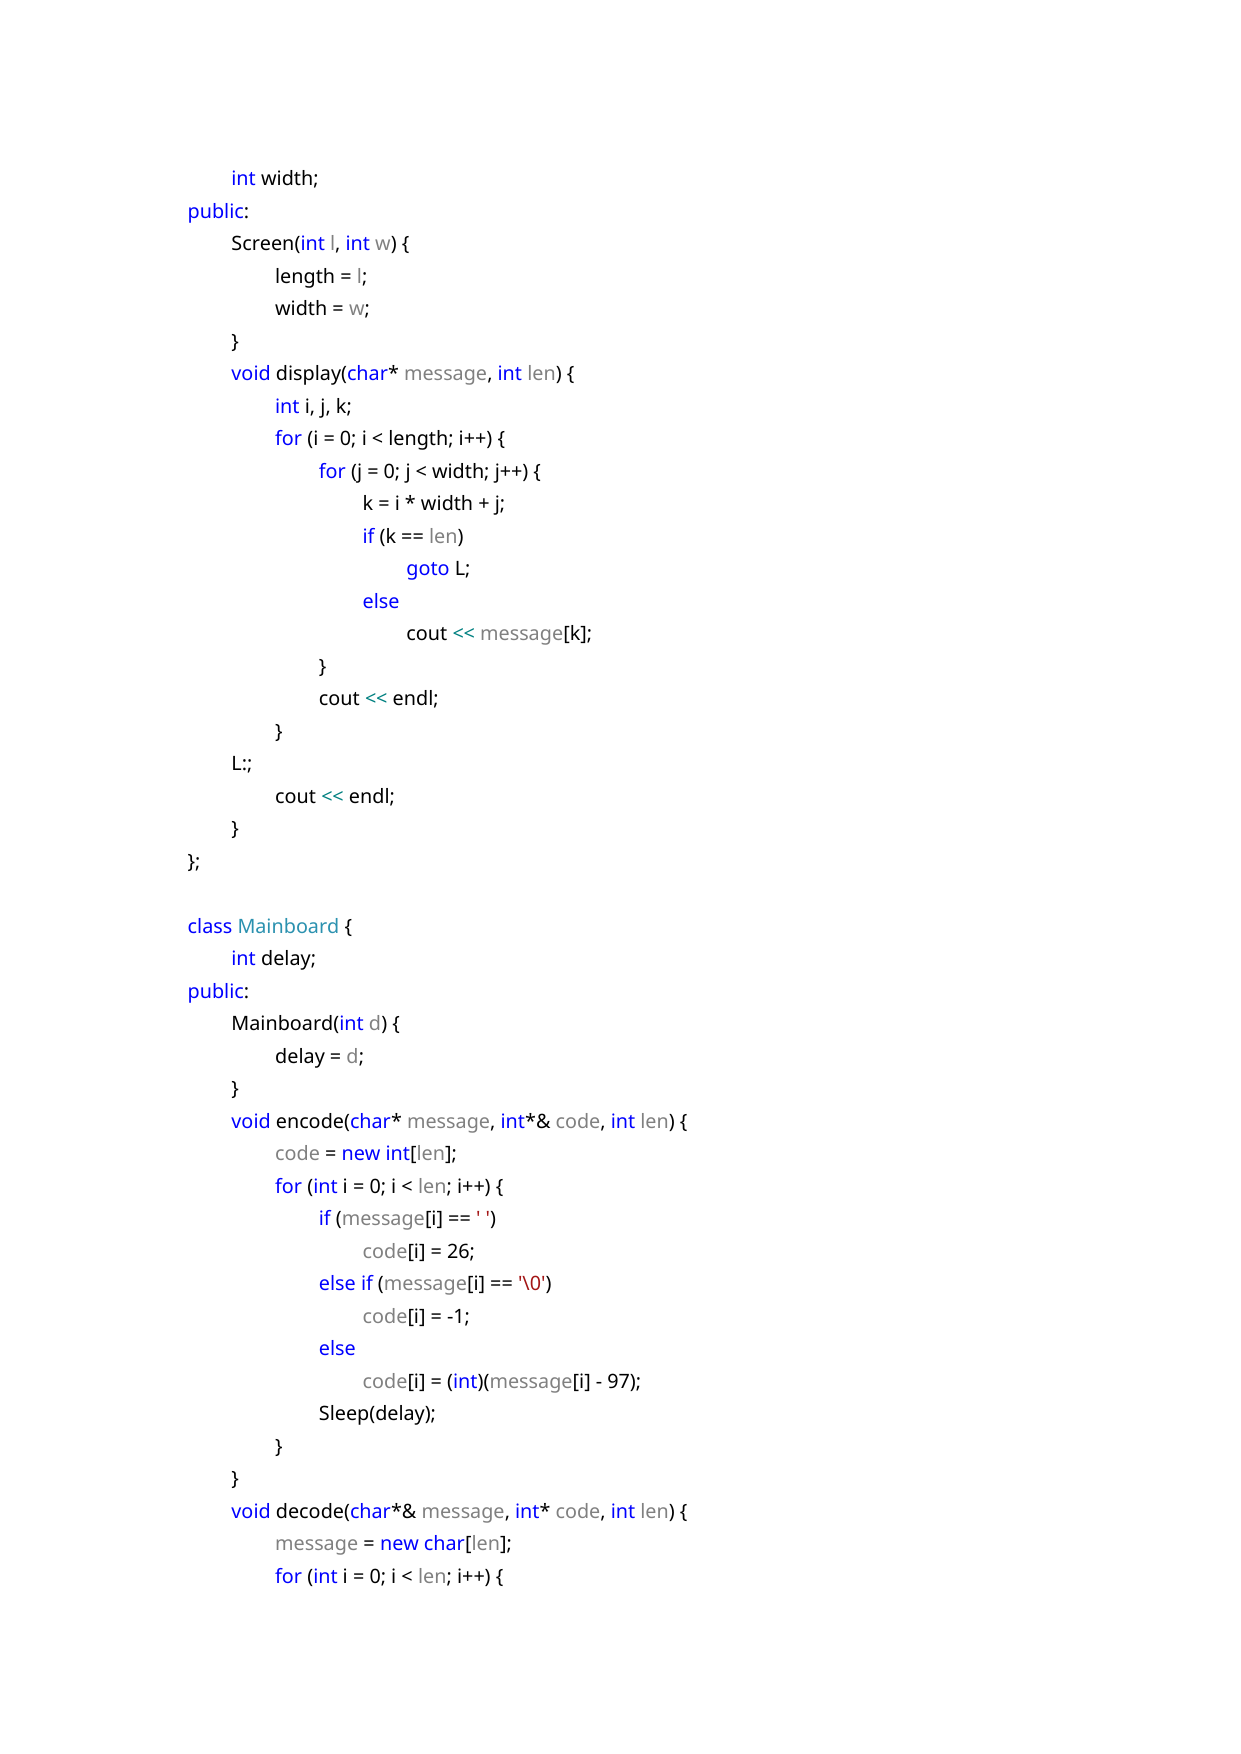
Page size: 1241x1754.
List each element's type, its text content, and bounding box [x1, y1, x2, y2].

text width = w; [187, 292, 1053, 324]
text } [187, 714, 1053, 747]
text for (int i = 0; i < len; i++) { [187, 1559, 1053, 1592]
text void encode(char* message, int*& code, int len) { [187, 1104, 1053, 1137]
text for (j = 0; j < width; j++) { [187, 454, 1053, 487]
text cout << endl; [187, 682, 1053, 714]
text L:; [187, 747, 1053, 779]
text public: [187, 974, 1053, 1007]
text k = i * width + j; [187, 487, 1053, 519]
text Mainboard(int d) { [187, 1007, 1053, 1039]
text for (int i = 0; i < len; i++) { [187, 1169, 1053, 1202]
text } [187, 1072, 1053, 1104]
text Screen(int l, int w) { [187, 227, 1053, 259]
text class Mainboard { [187, 909, 1053, 942]
text cout << message[k]; [187, 617, 1053, 649]
text } [187, 649, 1053, 682]
text delay = d; [187, 1039, 1053, 1072]
text cout << endl; [187, 779, 1053, 812]
text code[i] = (int)(message[i] - 97); [187, 1364, 1053, 1397]
text if (message[i] == ' ') [187, 1202, 1053, 1234]
text Sleep(delay); [187, 1397, 1053, 1429]
text void decode(char*& message, int* code, int len) { [187, 1494, 1053, 1527]
text else if (message[i] == '\0') [187, 1267, 1053, 1299]
text goto L; [187, 552, 1053, 584]
text code[i] = -1; [187, 1299, 1053, 1332]
text code[i] = 26; [187, 1234, 1053, 1267]
text }; [187, 844, 1053, 877]
text length = l; [187, 259, 1053, 292]
text else [187, 1332, 1053, 1364]
text } [187, 1429, 1053, 1462]
text message = new char[len]; [187, 1527, 1053, 1559]
text int i, j, k; [187, 389, 1053, 422]
text } [187, 812, 1053, 844]
text for (i = 0; i < length; i++) { [187, 422, 1053, 454]
text void display(char* message, int len) { [187, 357, 1053, 389]
text if (k == len) [187, 519, 1053, 552]
text public: [187, 194, 1053, 227]
text } [187, 1462, 1053, 1494]
text code = new int[len]; [187, 1137, 1053, 1169]
text int width; [187, 162, 1053, 194]
text } [187, 324, 1053, 357]
text else [187, 584, 1053, 617]
text int delay; [187, 942, 1053, 974]
